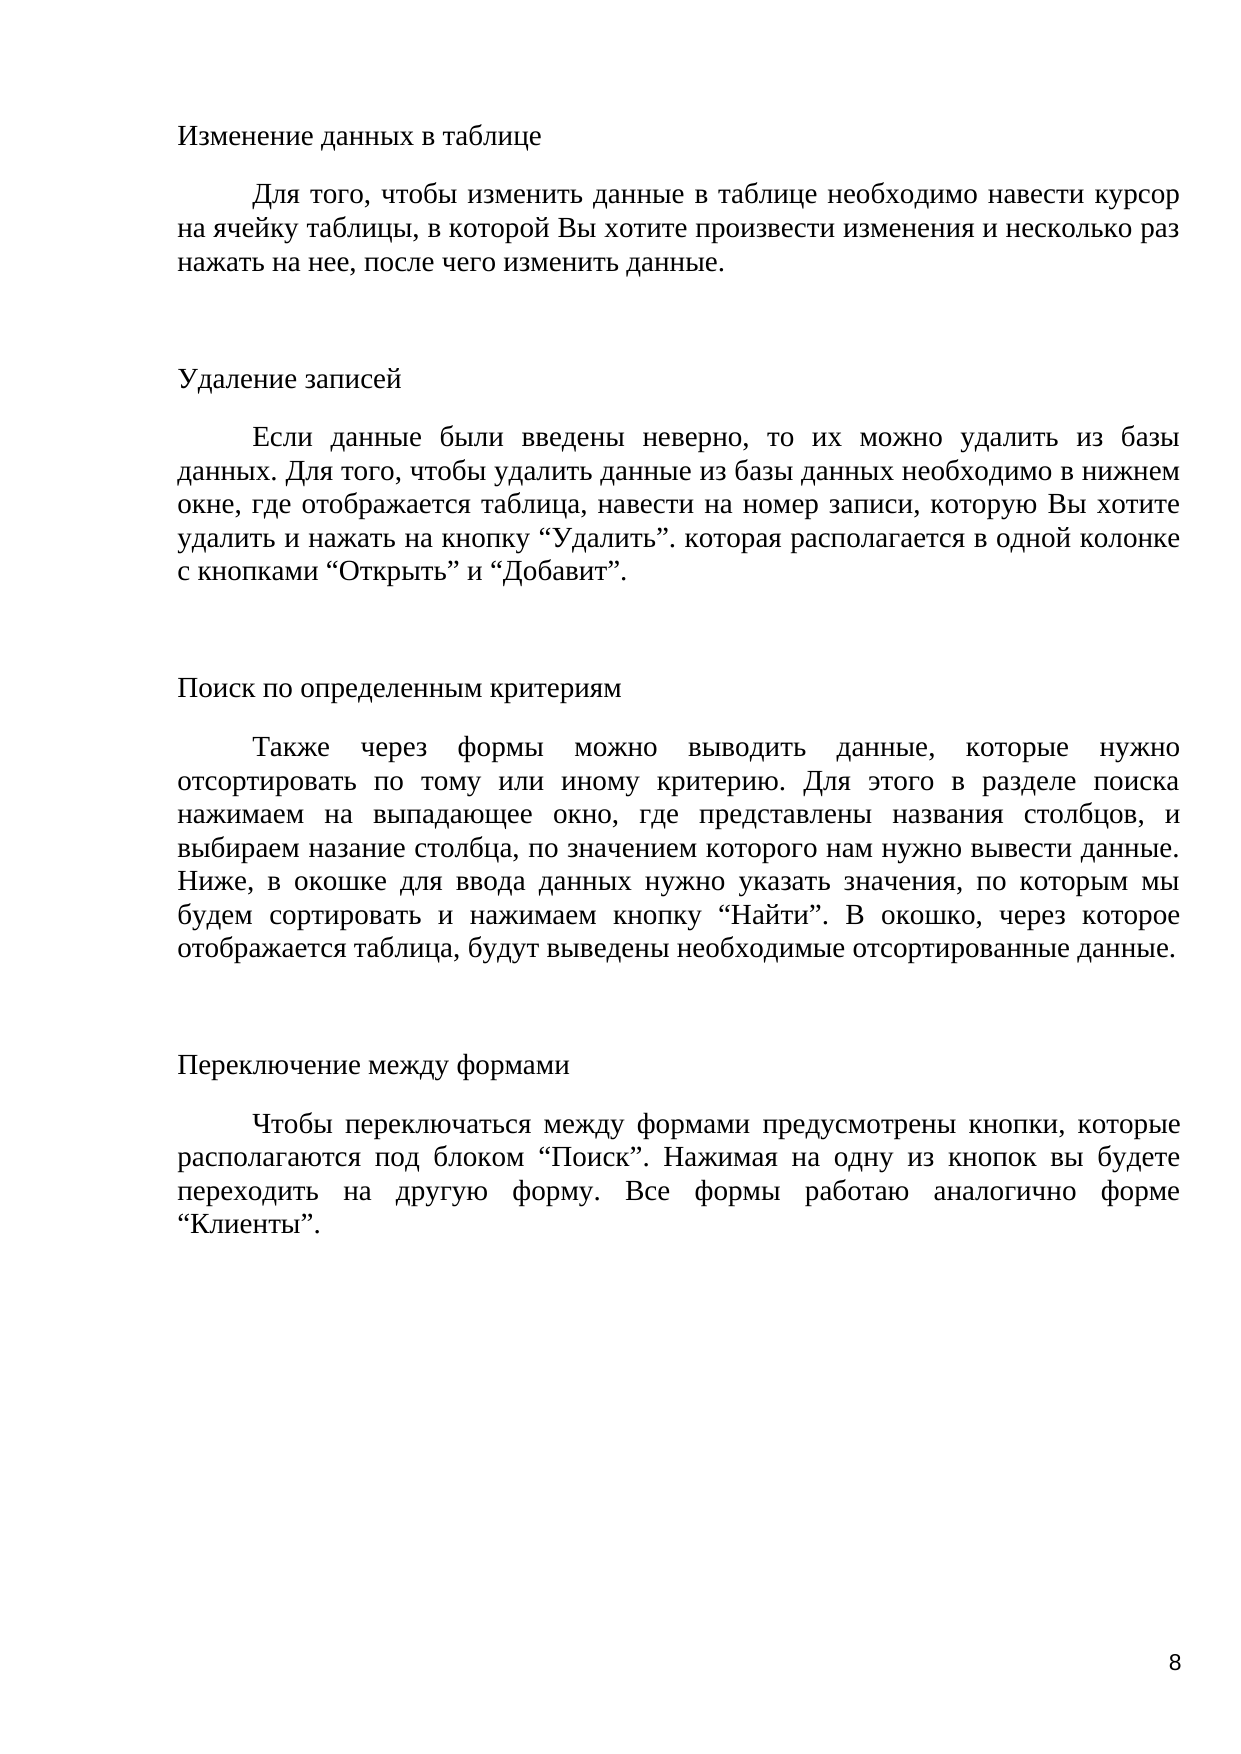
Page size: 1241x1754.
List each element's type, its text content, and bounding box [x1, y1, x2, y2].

text Если данные были введены неверно, то их можно удалить из базы данных. Для того, чтобы удалить данные из базы данных необходимо в нижнем окне, где отображается таблица, навести на номер записи, которую Вы хотите удалить и нажать на кнопку “Удалить”. которая располагается в одной колонке с кнопками “Открыть” и “Добавит”. [177, 419, 1181, 587]
text Удаление записей [177, 361, 1181, 394]
text Переключение между формами [177, 1047, 1181, 1081]
text Для того, чтобы изменить данные в таблице необходимо навести курсор на ячейку таблицы, в которой Вы хотите произвести изменения и несколько раз нажать на нее, после чего изменить данные. [177, 177, 1181, 277]
text Изменение данных в таблице [177, 118, 1181, 152]
text Чтобы переключаться между формами предусмотрены кнопки, которые располагаются под блоком “Поиск”. Нажимая на одну из кнопок вы будете переходить на другую форму. Все формы работаю аналогично форме “Клиенты”. [177, 1106, 1181, 1240]
text Также через формы можно выводить данные, которые нужно отсортировать по тому или иному критерию. Для этого в разделе поиска нажимаем на выпадающее окно, где представлены названия столбцов, и выбираем назание столбца, по значением которого нам нужно вывести данные. Ниже, в окошке для ввода данных нужно указать значения, по которым мы будем сортировать и нажимаем кнопку “Найти”. В окошко, через которое отображается таблица, будут выведены необходимые отсортированные данные. [177, 729, 1181, 964]
text Поиск по определенным критериям [177, 671, 1181, 704]
